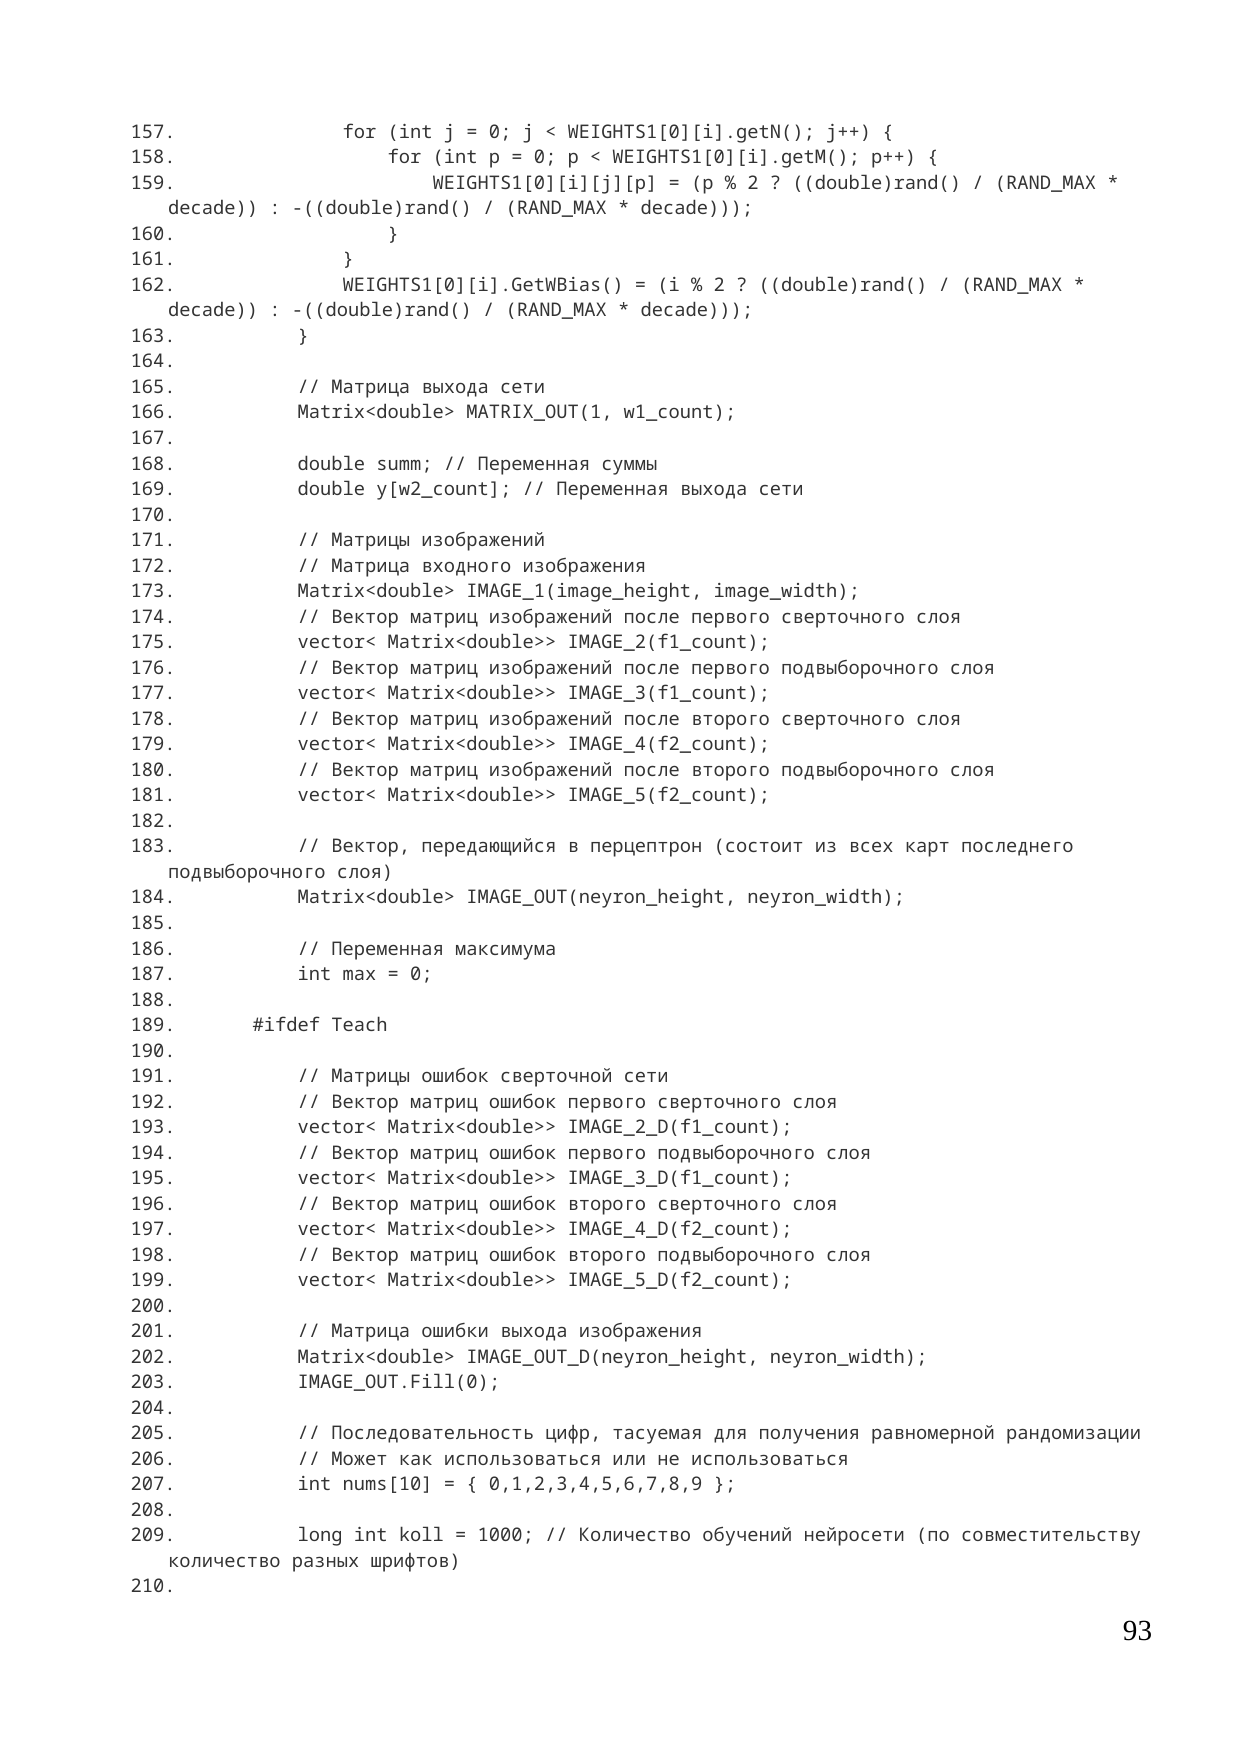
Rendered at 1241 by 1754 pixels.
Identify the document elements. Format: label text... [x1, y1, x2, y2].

list Matrix<double> IMAGE_OUT(neyron_height, neyron_width); [130, 884, 1152, 909]
list vector< Matrix<double>> IMAGE_4_D(f2_count); [130, 1216, 1152, 1241]
list } [130, 246, 1152, 271]
list // Вектор матриц изображений после первого сверточного слоя [130, 603, 1152, 628]
list // Вектор матриц изображений после второго подвыборочного слоя [130, 756, 1152, 782]
list // Последовательность цифр, тасуемая для получения равномерной рандомизации [130, 1420, 1152, 1445]
list WEIGHTS1[0][i].GetWBias() = (i % 2 ? ((double)rand() / (RAND_MAX * decade)) : -((double)rand() / (RAND_MAX * decade))); [130, 271, 1152, 322]
list Matrix<double> IMAGE_1(image_height, image_width); [130, 577, 1152, 603]
list // Вектор матриц ошибок второго сверточного слоя [130, 1190, 1152, 1216]
list long int koll = 1000; // Количество обучений нейросети (по совместительству количество разных шрифтов) [130, 1522, 1152, 1573]
list int max = 0; [130, 960, 1152, 986]
list // Матрица выхода сети [130, 373, 1152, 399]
list vector< Matrix<double>> IMAGE_2_D(f1_count); [130, 1113, 1152, 1139]
list Matrix<double> IMAGE_OUT_D(neyron_height, neyron_width); [130, 1343, 1152, 1369]
list // Матрицы ошибок сверточной сети [130, 1062, 1152, 1088]
list // Матрица ошибки выхода изображения [130, 1318, 1152, 1343]
list Matrix<double> MATRIX_OUT(1, w1_count); [130, 399, 1152, 424]
list #ifdef Teach [130, 1011, 1152, 1037]
list vector< Matrix<double>> IMAGE_5(f2_count); [130, 782, 1152, 807]
list // Вектор матриц ошибок первого сверточного слоя [130, 1088, 1152, 1113]
list vector< Matrix<double>> IMAGE_4(f2_count); [130, 731, 1152, 756]
list // Вектор матриц изображений после первого подвыборочного слоя [130, 654, 1152, 679]
list } [130, 220, 1152, 246]
list vector< Matrix<double>> IMAGE_2(f1_count); [130, 628, 1152, 654]
list double summ; // Переменная суммы [130, 450, 1152, 475]
list vector< Matrix<double>> IMAGE_5_D(f2_count); [130, 1267, 1152, 1292]
list WEIGHTS1[0][i][j][p] = (p % 2 ? ((double)rand() / (RAND_MAX * decade)) : -((double)rand() / (RAND_MAX * decade))); [130, 169, 1152, 220]
list for (int j = 0; j < WEIGHTS1[0][i].getN(); j++) { [130, 118, 1152, 144]
list // Матрицы изображений [130, 526, 1152, 552]
list for (int p = 0; p < WEIGHTS1[0][i].getM(); p++) { [130, 144, 1152, 169]
list IMAGE_OUT.Fill(0); [130, 1369, 1152, 1394]
list double y[w2_count]; // Переменная выхода сети [130, 475, 1152, 501]
list // Переменная максимума [130, 935, 1152, 960]
list // Вектор матриц изображений после второго сверточного слоя [130, 705, 1152, 731]
list vector< Matrix<double>> IMAGE_3(f1_count); [130, 679, 1152, 705]
list // Вектор матриц ошибок второго подвыборочного слоя [130, 1241, 1152, 1267]
list // Может как использоваться или не использоваться [130, 1445, 1152, 1471]
list // Матрица входного изображения [130, 552, 1152, 577]
list int nums[10] = { 0,1,2,3,4,5,6,7,8,9 }; [130, 1471, 1152, 1496]
list // Вектор матриц ошибок первого подвыборочного слоя [130, 1139, 1152, 1164]
list } [130, 322, 1152, 348]
list // Вектор, передающийся в перцептрон (состоит из всех карт последнего подвыборочного слоя) [130, 833, 1152, 884]
list vector< Matrix<double>> IMAGE_3_D(f1_count); [130, 1164, 1152, 1190]
